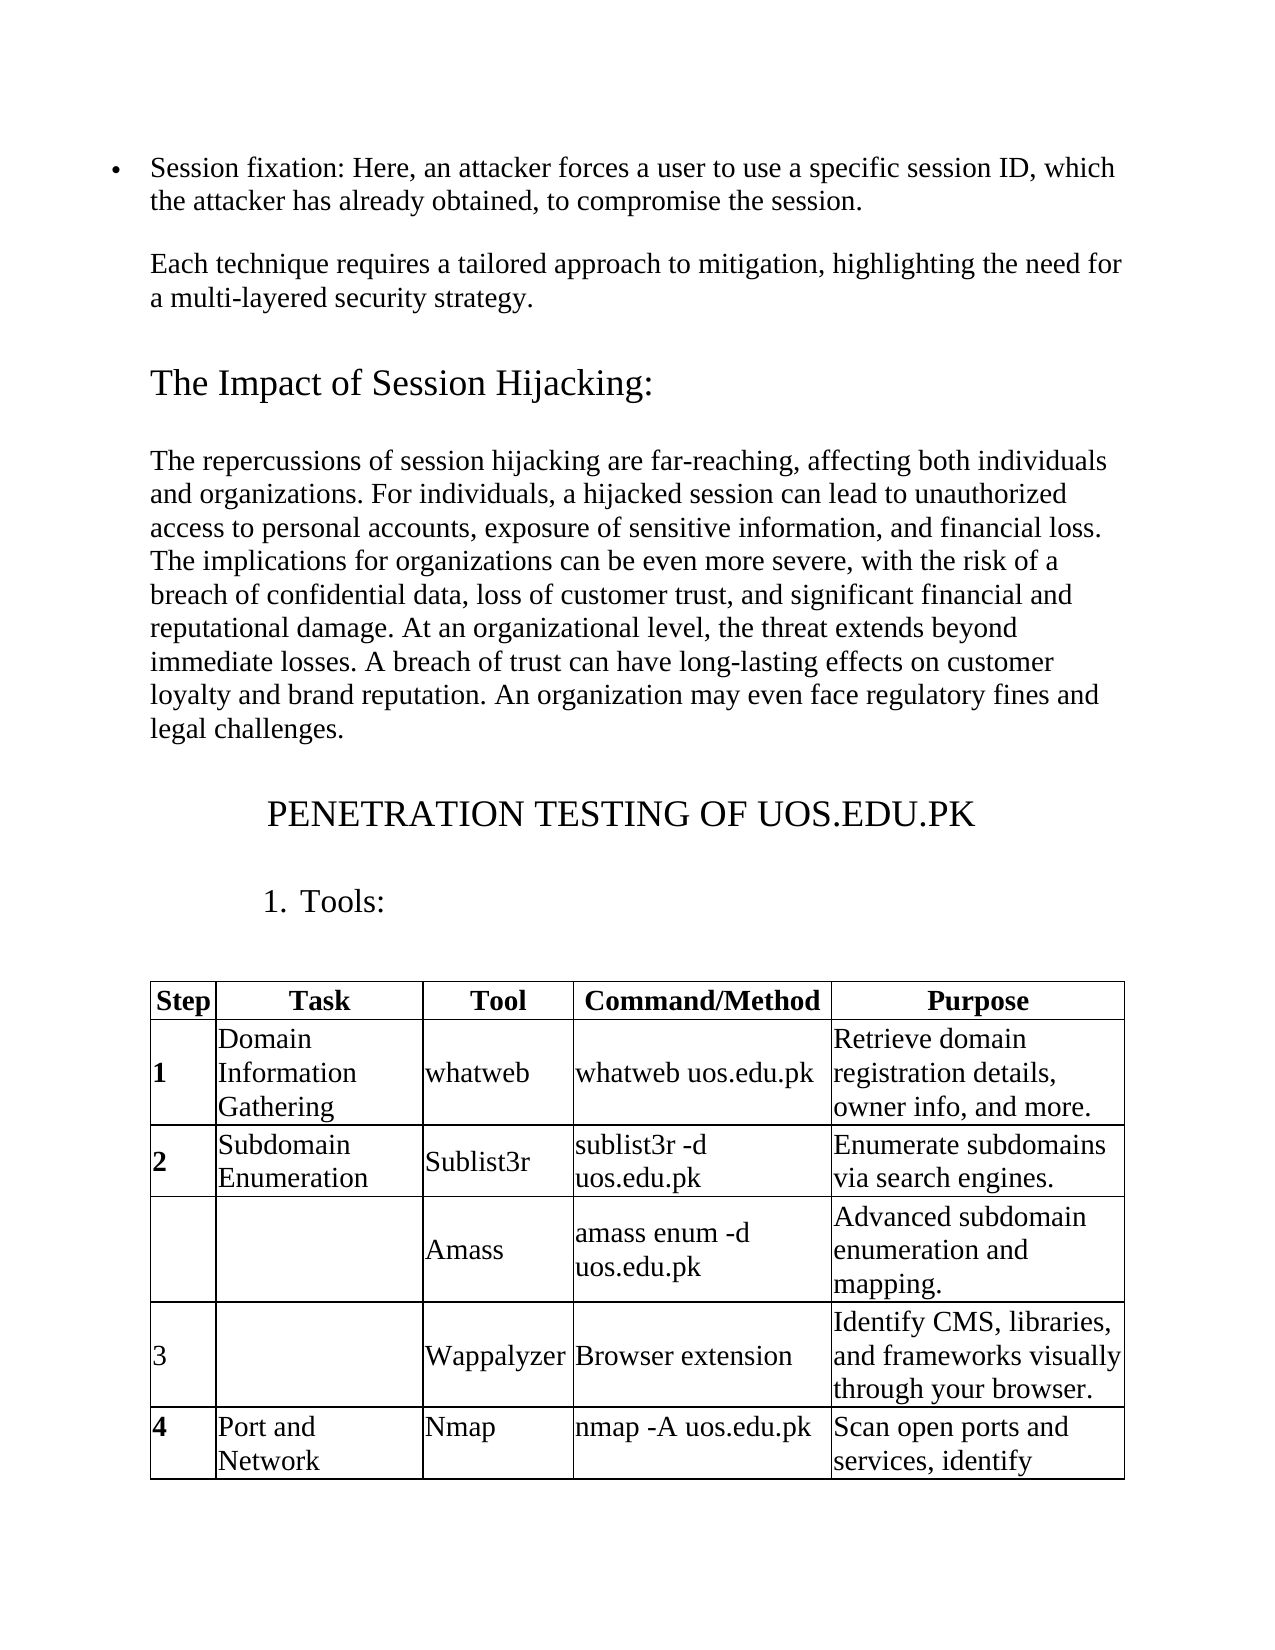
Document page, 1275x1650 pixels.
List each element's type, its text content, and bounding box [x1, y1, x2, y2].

table_header Task [217, 982, 422, 1018]
table_cell Amass [424, 1197, 573, 1301]
subtitle The Impact of Session Hijacking: [150, 360, 1125, 403]
table_cell whatweb [424, 1020, 573, 1124]
table_cell Advanced subdomain enumeration and mapping. [832, 1197, 1124, 1301]
table_cell Wappalyzer [424, 1303, 573, 1406]
table_header Purpose [832, 982, 1124, 1018]
table_cell amass enum -d uos.edu.pk [574, 1197, 831, 1301]
table_cell Sublist3r [424, 1126, 573, 1196]
table_cell 3 [151, 1303, 215, 1406]
table_cell Subdomain Enumeration [217, 1126, 422, 1196]
list Tools: [262, 881, 1125, 920]
table_cell [217, 1303, 422, 1406]
table_cell Identify CMS, libraries, and frameworks visually through your browser. [832, 1303, 1124, 1406]
table_cell Nmap [424, 1408, 573, 1478]
table_cell Domain Information Gathering [217, 1020, 422, 1124]
text PENETRATION TESTING OF UOS.EDU.PK [150, 791, 1125, 834]
table_cell sublist3r -d uos.edu.pk [574, 1126, 831, 1196]
table_header Tool [424, 982, 573, 1018]
table_cell Retrieve domain registration details, owner info, and more. [832, 1020, 1124, 1124]
table_cell nmap -A uos.edu.pk [574, 1408, 831, 1478]
table_header Step [151, 982, 215, 1018]
table_cell 2 [151, 1126, 215, 1196]
text The repercussions of session hijacking are far-reaching, affecting both individuals and organizations. For individuals, a hijacked session can lead to unauthorized access to personal accounts, exposure of sensitive information, and financial loss. The implications for organizations can be even more severe, with the risk of a breach of confidential data, loss of customer trust, and significant financial and reputational damage. At an organizational level, the threat extends beyond immediate losses. A breach of trust can have long-lasting effects on customer loyalty and brand reputation. An organization may even face regulatory fines and legal challenges. [150, 443, 1125, 744]
table_cell [217, 1197, 422, 1301]
table_header Command/Method [574, 982, 831, 1018]
table_cell [151, 1197, 215, 1301]
table_cell Enumerate subdomains via search engines. [832, 1126, 1124, 1196]
table_cell whatweb uos.edu.pk [574, 1020, 831, 1124]
table_cell Browser extension [574, 1303, 831, 1406]
text Each technique requires a tailored approach to mitigation, highlighting the need for a multi-layered security strategy. [150, 246, 1125, 313]
table_cell 4 [151, 1408, 215, 1478]
table_cell Port and Network Scanning [217, 1408, 422, 1478]
list Session fixation: Here, an attacker forces a user to use a specific session ID, which the attacker has already obtained, to compromise the session. [112, 150, 1125, 217]
table_cell 1 [151, 1020, 215, 1124]
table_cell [832, 1408, 1124, 1478]
